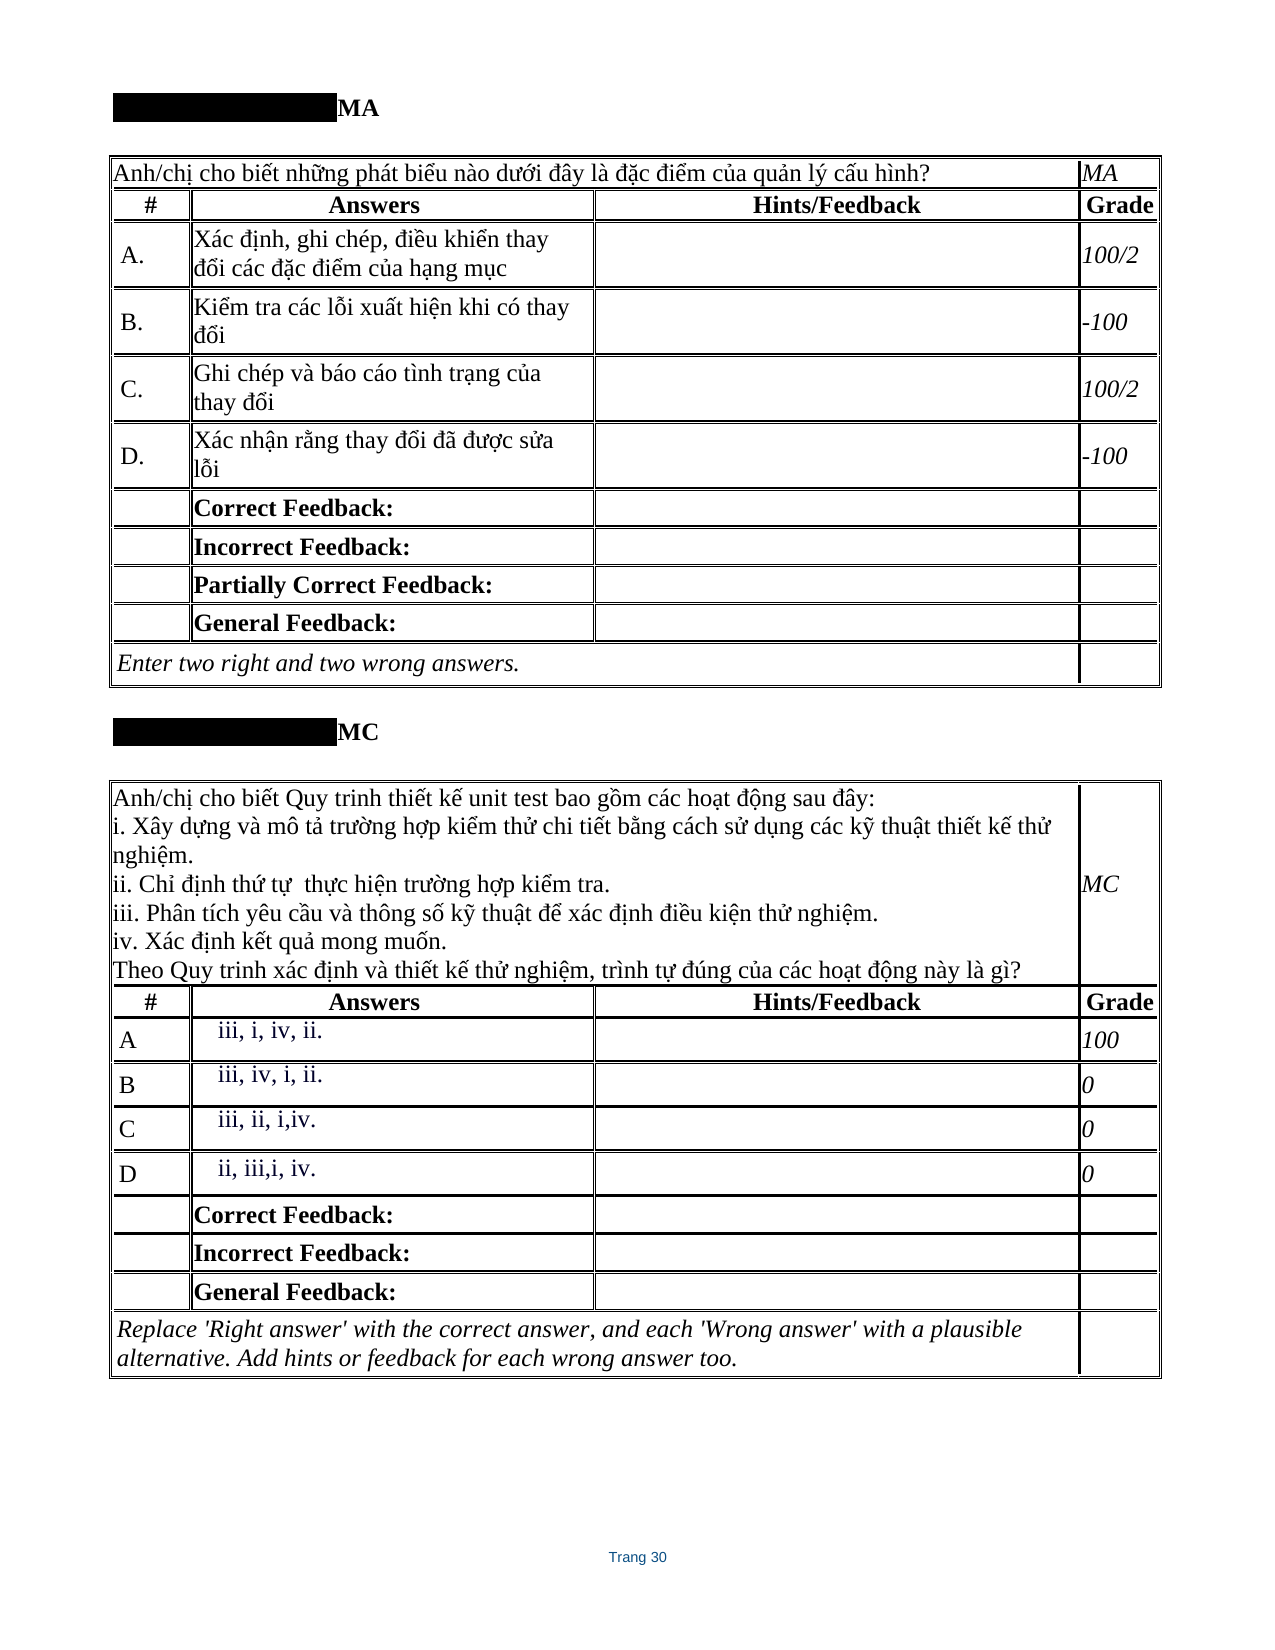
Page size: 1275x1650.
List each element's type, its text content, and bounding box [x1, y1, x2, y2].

table_cell [110, 602, 191, 640]
table_cell General Feedback: [193, 1274, 593, 1308]
table_cell [596, 1064, 1078, 1105]
table_cell [596, 1274, 1078, 1308]
table_cell [1079, 1309, 1159, 1376]
table_cell 0 [1081, 1060, 1159, 1105]
table_header Anh/chị cho biết Quy trinh thiết kế unit test bao gồm các hoạt động sau đây: i. Xây dựng và mô tả trường hợp kiểm thử chi tiết bằng cách sử dụng các kỹ thuật thiết kế thử nghiệm. ii. Chỉ định thứ tự thực hiện trường hợp kiểm tra. iii. Phân tích yêu cầu và thông số kỹ thuật để xác định điều kiện thử nghiệm. iv. Xác định kết quả mong muốn. Theo Quy trinh xác định và thiết kế thử nghiệm, trình tự đúng của các hoạt động này là gì? [112, 781, 1079, 984]
subtitle MC [112, 713, 1162, 746]
table_cell [110, 564, 191, 602]
table_cell iii, ii, i,iv. [193, 1108, 593, 1149]
table_cell [596, 1153, 1078, 1194]
table_cell Answers [193, 987, 593, 1016]
table_cell 100 [1081, 1016, 1159, 1060]
table_cell [112, 1270, 189, 1308]
table_header MA [1079, 159, 1159, 187]
table_cell Xác nhận rằng thay đổi đã được sửa lỗi [193, 424, 593, 487]
table_cell iii, iv, i, ii. [193, 1064, 593, 1105]
table_cell 0 [1081, 1149, 1159, 1194]
table_cell [1081, 525, 1159, 564]
table_cell Grade [1081, 984, 1159, 1016]
table_cell Partially Correct Feedback: [193, 567, 593, 602]
table_cell [1079, 564, 1160, 602]
table_header Anh/chị cho biết những phát biểu nào dưới đây là đặc điểm của quản lý cấu hình? [112, 159, 1079, 187]
table_cell [1081, 1270, 1159, 1308]
table_cell [596, 1197, 1078, 1232]
table_cell # [112, 187, 189, 219]
table_cell [596, 529, 1078, 564]
table_cell [112, 1232, 189, 1270]
table_cell 100/2 [1081, 219, 1159, 286]
table_cell ii, iii,i, iv. [193, 1153, 593, 1194]
table_cell [596, 1235, 1078, 1270]
table_cell A [112, 1016, 189, 1060]
table_cell Hints/Feedback [596, 987, 1078, 1016]
table_cell Correct Feedback: [193, 491, 593, 525]
table_cell Replace 'Right answer' with the correct answer, and each 'Wrong answer' with a plausible alternative. Add hints or feedback for each wrong answer too. [112, 1309, 1079, 1376]
table_cell [596, 605, 1078, 640]
table_cell C [112, 1105, 189, 1149]
table_cell [596, 1108, 1078, 1149]
table_cell General Feedback: [193, 605, 593, 640]
table_cell [596, 567, 1078, 602]
table_cell [112, 525, 189, 564]
table_cell [112, 286, 189, 353]
table_cell Xác định, ghi chép, điều khiển thay đổi các đặc điểm của hạng mục [193, 223, 593, 286]
table_cell [112, 420, 189, 487]
table_cell [112, 219, 189, 286]
table_cell Ghi chép và báo cáo tình trạng của thay đổi [193, 357, 593, 420]
table_cell # [112, 984, 189, 1016]
table_cell Enter two right and two wrong answers. [112, 640, 1079, 684]
table_cell [1081, 487, 1159, 525]
subtitle MA [112, 89, 1162, 122]
table_cell [1079, 602, 1160, 640]
table_cell Kiểm tra các lỗi xuất hiện khi có thay đổi [193, 290, 593, 353]
table_cell [596, 223, 1078, 286]
table_cell Incorrect Feedback: [193, 1235, 593, 1270]
table_cell 100/2 [1081, 353, 1159, 420]
table_cell 0 [1081, 1105, 1159, 1149]
table_cell [596, 491, 1078, 525]
table_cell iii, i, iv, ii. [193, 1019, 593, 1060]
table_cell [1079, 640, 1159, 684]
table_cell [596, 357, 1078, 420]
table_cell [1081, 1232, 1159, 1270]
table_cell Correct Feedback: [193, 1197, 593, 1232]
table_cell B [112, 1060, 189, 1105]
table_cell [112, 487, 189, 525]
table_cell -100 [1081, 286, 1159, 353]
table_cell [596, 1019, 1078, 1060]
table_cell Hints/Feedback [596, 191, 1078, 219]
table_cell [1081, 1194, 1159, 1232]
table_cell Incorrect Feedback: [193, 529, 593, 564]
table_cell -100 [1081, 420, 1159, 487]
table_cell Answers [193, 191, 593, 219]
table_header MC [1079, 783, 1159, 984]
table_cell D [112, 1149, 189, 1194]
table_cell Grade [1081, 187, 1159, 219]
table_cell [112, 1194, 189, 1232]
table_cell [112, 353, 189, 420]
table_cell [596, 290, 1078, 353]
table_cell [596, 424, 1078, 487]
